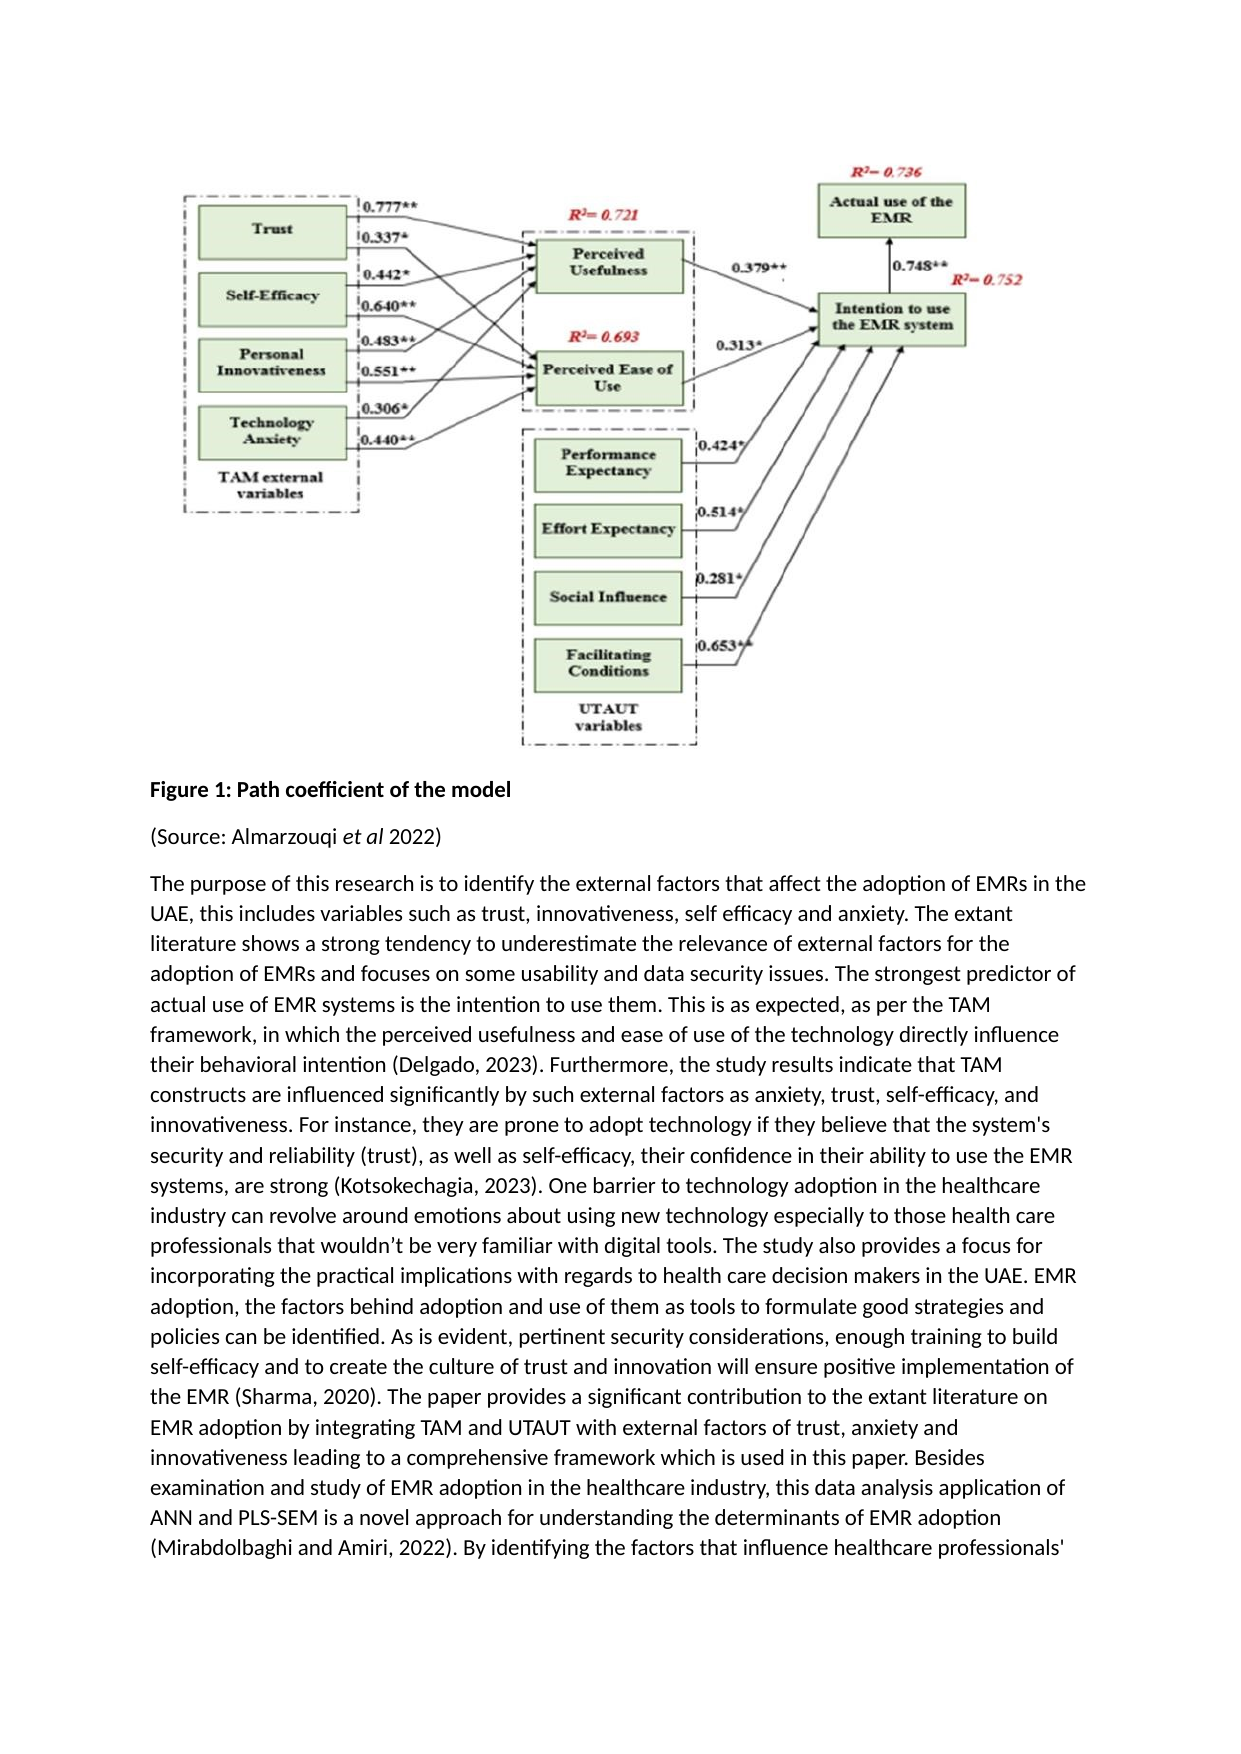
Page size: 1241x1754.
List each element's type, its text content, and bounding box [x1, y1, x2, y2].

text Figure 1: Path coefficient of the model [150, 775, 1090, 803]
picture [150, 150, 1045, 757]
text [150, 869, 1090, 1561]
text (Source: Almarzouqi et al 2022) [150, 822, 1090, 850]
